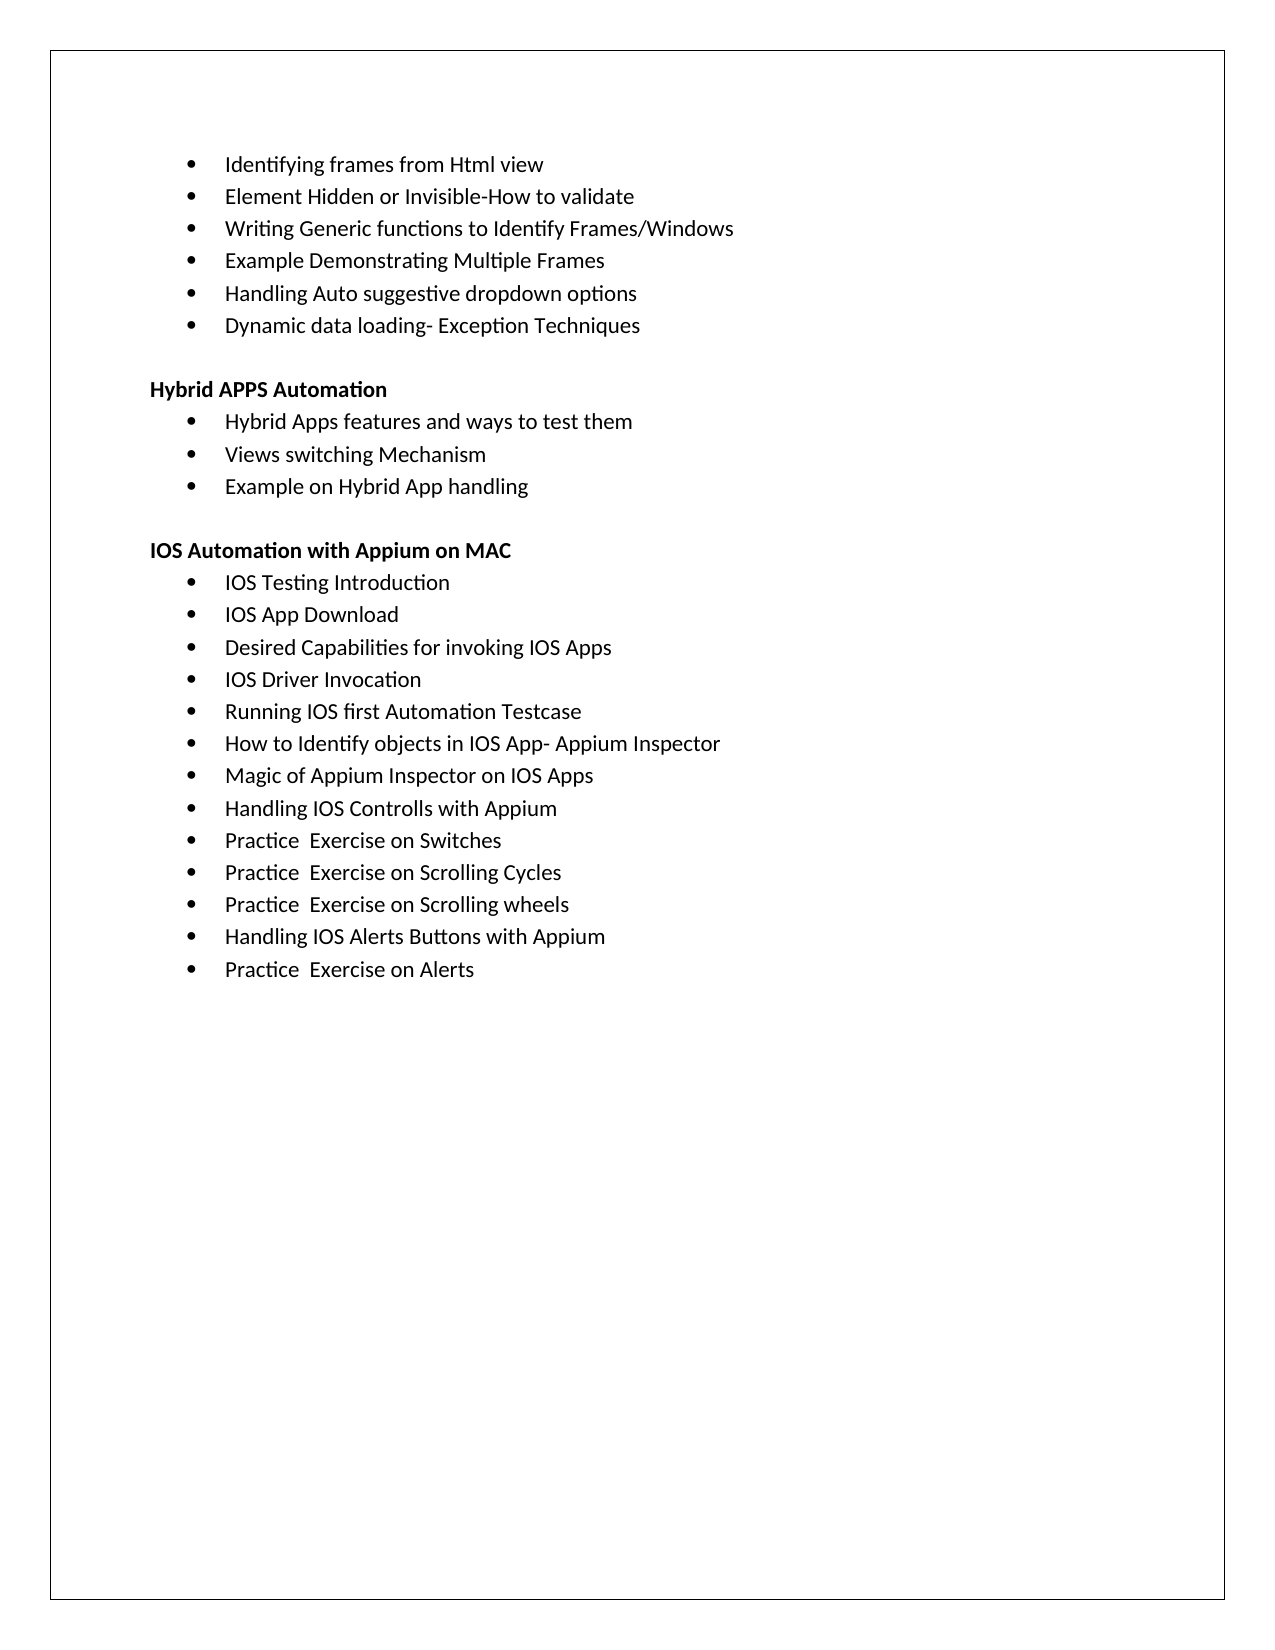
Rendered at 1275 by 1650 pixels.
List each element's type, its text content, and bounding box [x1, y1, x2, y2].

list IOS Testing Introduction [187, 568, 1125, 596]
list Hybrid Apps features and ways to test them [187, 407, 1125, 436]
text IOS Automation with Appium on MAC [150, 536, 1125, 564]
text Hybrid APPS Automation [150, 375, 1125, 403]
list Practice Exercise on Scrolling Cycles [187, 858, 1125, 886]
list IOS Driver Invocation [187, 665, 1125, 693]
list Desired Capabilities for invoking IOS Apps [187, 633, 1125, 661]
list Example Demonstrating Multiple Frames [187, 247, 1125, 274]
list Example on Hybrid App handling [187, 472, 1125, 500]
list Magic of Appium Inspector on IOS Apps [187, 762, 1125, 789]
list Writing Generic functions to Identify Frames/Windows [187, 214, 1125, 242]
list Practice Exercise on Scrolling wheels [187, 890, 1125, 918]
list Practice Exercise on Alerts [187, 955, 1125, 983]
list How to Identify objects in IOS App- Appium Inspector [187, 729, 1125, 757]
list Running IOS first Automation Testcase [187, 697, 1125, 725]
list IOS App Download [187, 601, 1125, 629]
list Handling Auto suggestive dropdown options [187, 279, 1125, 307]
list Identifying frames from Html view [187, 150, 1125, 178]
list Practice Exercise on Switches [187, 826, 1125, 854]
list Handling IOS Controlls with Appium [187, 794, 1125, 822]
list Views switching Mechanism [187, 440, 1125, 468]
list Dynamic data loading- Exception Techniques [187, 311, 1125, 339]
list Element Hidden or Invisible-How to validate [187, 182, 1125, 210]
list Handling IOS Alerts Buttons with Appium [187, 922, 1125, 951]
